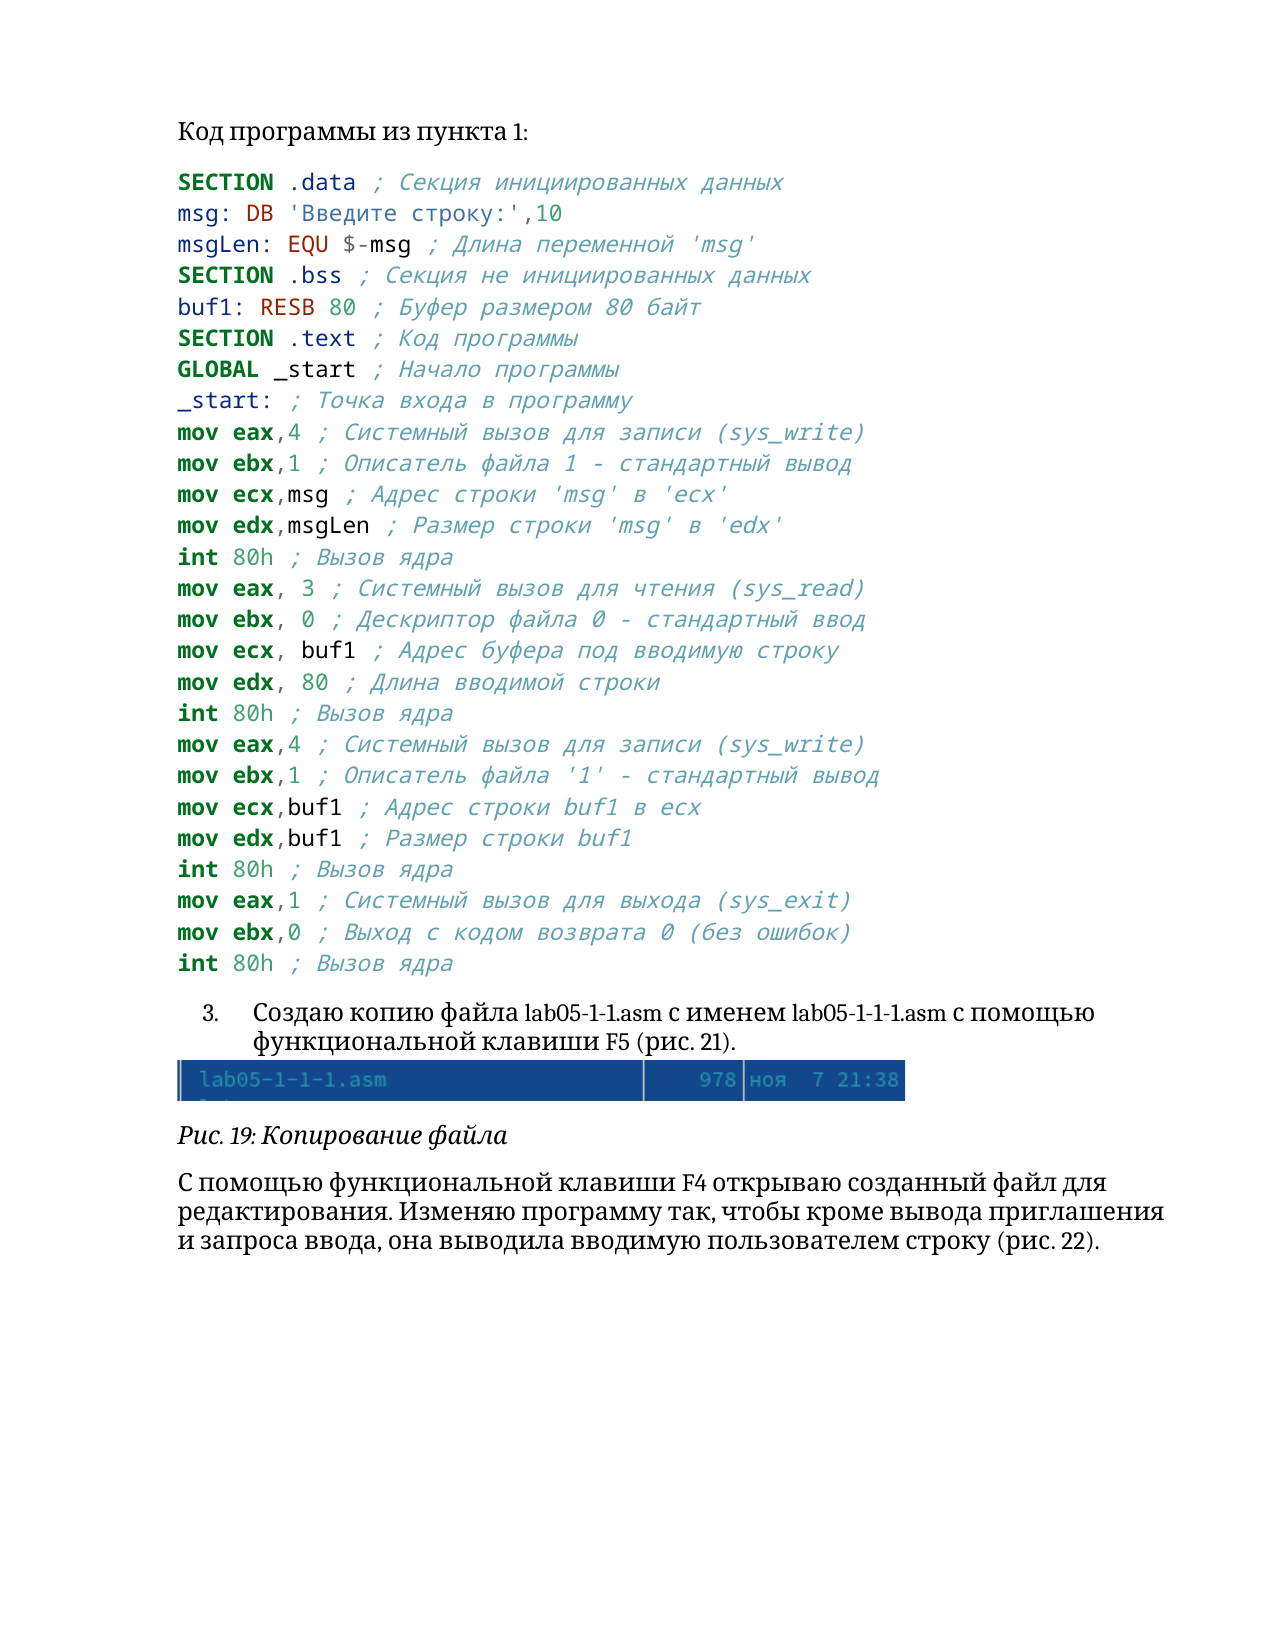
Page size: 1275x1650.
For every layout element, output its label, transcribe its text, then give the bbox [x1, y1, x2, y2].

text Рис. 19: Копирование файла [177, 1122, 1186, 1150]
text SECTION .data ; Секция инициированных данных msg: DB 'Введите строку:',10 msgLen: EQU $-msg ; Длина переменной 'msg' SECTION .bss ; Секция не инициированных данных buf1: RESB 80 ; Буфер размером 80 байт SECTION .text ; Код программы GLOBAL _start ; Начало программы _start: ; Точка входа в программу mov eax,4 ; Системный вызов для записи (sys_write) mov ebx,1 ; Описатель файла 1 - стандартный вывод mov ecx,msg ; Адрес строки 'msg' в 'ecx' mov edx,msgLen ; Размер строки 'msg' в 'edx' int 80h ; Вызов ядра mov eax, 3 ; Системный вызов для чтения (sys_read) mov ebx, 0 ; Дескриптор файла 0 - стандартный ввод mov ecx, buf1 ; Адрес буфера под вводимую строку mov edx, 80 ; Длина вводимой строки int 80h ; Вызов ядра mov eax,4 ; Системный вызов для записи (sys_write) mov ebx,1 ; Описатель файла '1' - стандартный вывод mov ecx,buf1 ; Адрес строки buf1 в ecx mov edx,buf1 ; Размер строки buf1 int 80h ; Вызов ядра mov eax,1 ; Системный вызов для выхода (sys_exit) mov ebx,0 ; Выход с кодом возврата 0 (без ошибок) int 80h ; Вызов ядра [177, 166, 1186, 978]
list Создаю копию файла lab05-1-1.asm с именем lab05-1-1-1.asm с помощью функциональной клавиши F5 (рис. 21). [202, 999, 1186, 1056]
picture [177, 1060, 906, 1101]
text Код программы из пункта 1: [177, 118, 1186, 147]
text С помощью функциональной клавиши F4 открываю созданный файл для редактирования. Изменяю программу так, чтобы кроме вывода приглашения и запроса ввода, она выводила вводимую пользователем строку (рис. 22). [177, 1169, 1186, 1255]
